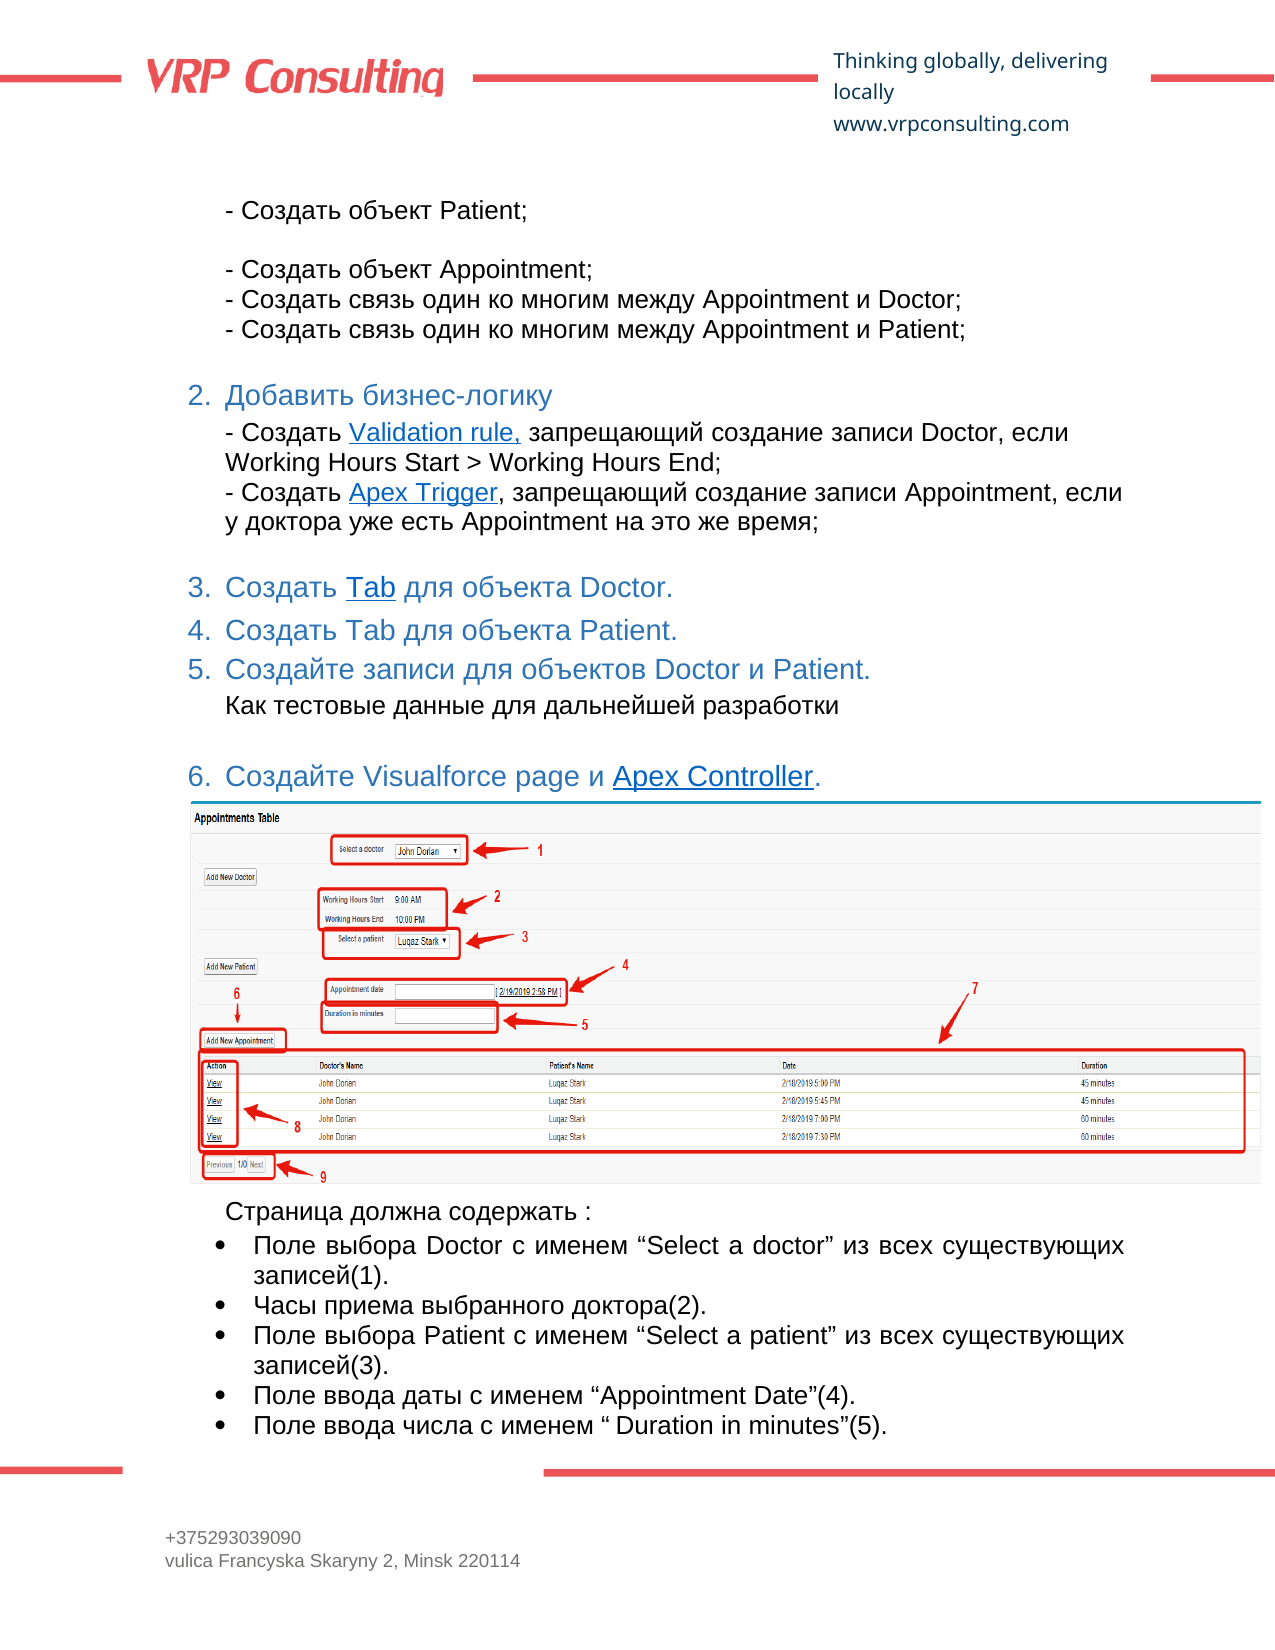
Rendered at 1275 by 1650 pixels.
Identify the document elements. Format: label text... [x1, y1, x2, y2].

list Поле выбора Doctor с именем “Select a doctor” из всех существующих записей(1). [216, 1230, 1125, 1290]
list - Создать связь один ко многим между Appointment и Patient; [225, 314, 1125, 344]
list Создайте записи для объектов Doctor и Patient. [187, 652, 1125, 685]
list Поле ввода даты с именем “Appointment Date”(4). [216, 1380, 1125, 1410]
list Часы приема выбранного доктора(2). [216, 1290, 1125, 1320]
picture [187, 797, 1262, 1192]
list - Создать объект Appointment; [225, 254, 1125, 284]
subtitle Создать Tab для объекта Patient. [187, 613, 1125, 647]
list - Создать связь один ко многим между Appointment и Doctor; [225, 284, 1125, 314]
list Создайте Visualforce page и Apex Controller. [187, 759, 1125, 792]
list - Создать Apex Trigger, запрещающий создание записи Appointment, если у доктора уже есть Appointment на это же время; [225, 477, 1125, 536]
list Страница должна содержать : [225, 1196, 1125, 1226]
subtitle Добавить бизнес-логику [187, 378, 1125, 412]
list Как тестовые данные для дальнейшей разработки [225, 690, 1125, 720]
subtitle Создать Tab для объекта Doctor. [187, 570, 1125, 604]
list Поле выбора Patient с именем “Select a patient” из всех существующих записей(3). [216, 1320, 1125, 1380]
picture [146, 58, 443, 97]
list Поле ввода числа с именем “ Duration in minutes”(5). [216, 1410, 1125, 1440]
list - Создать Validation rule, запрещающий создание записи Doctor, если Working Hours Start > Working Hours End; [225, 417, 1125, 477]
list - Создать объект Patient; [225, 195, 1125, 224]
